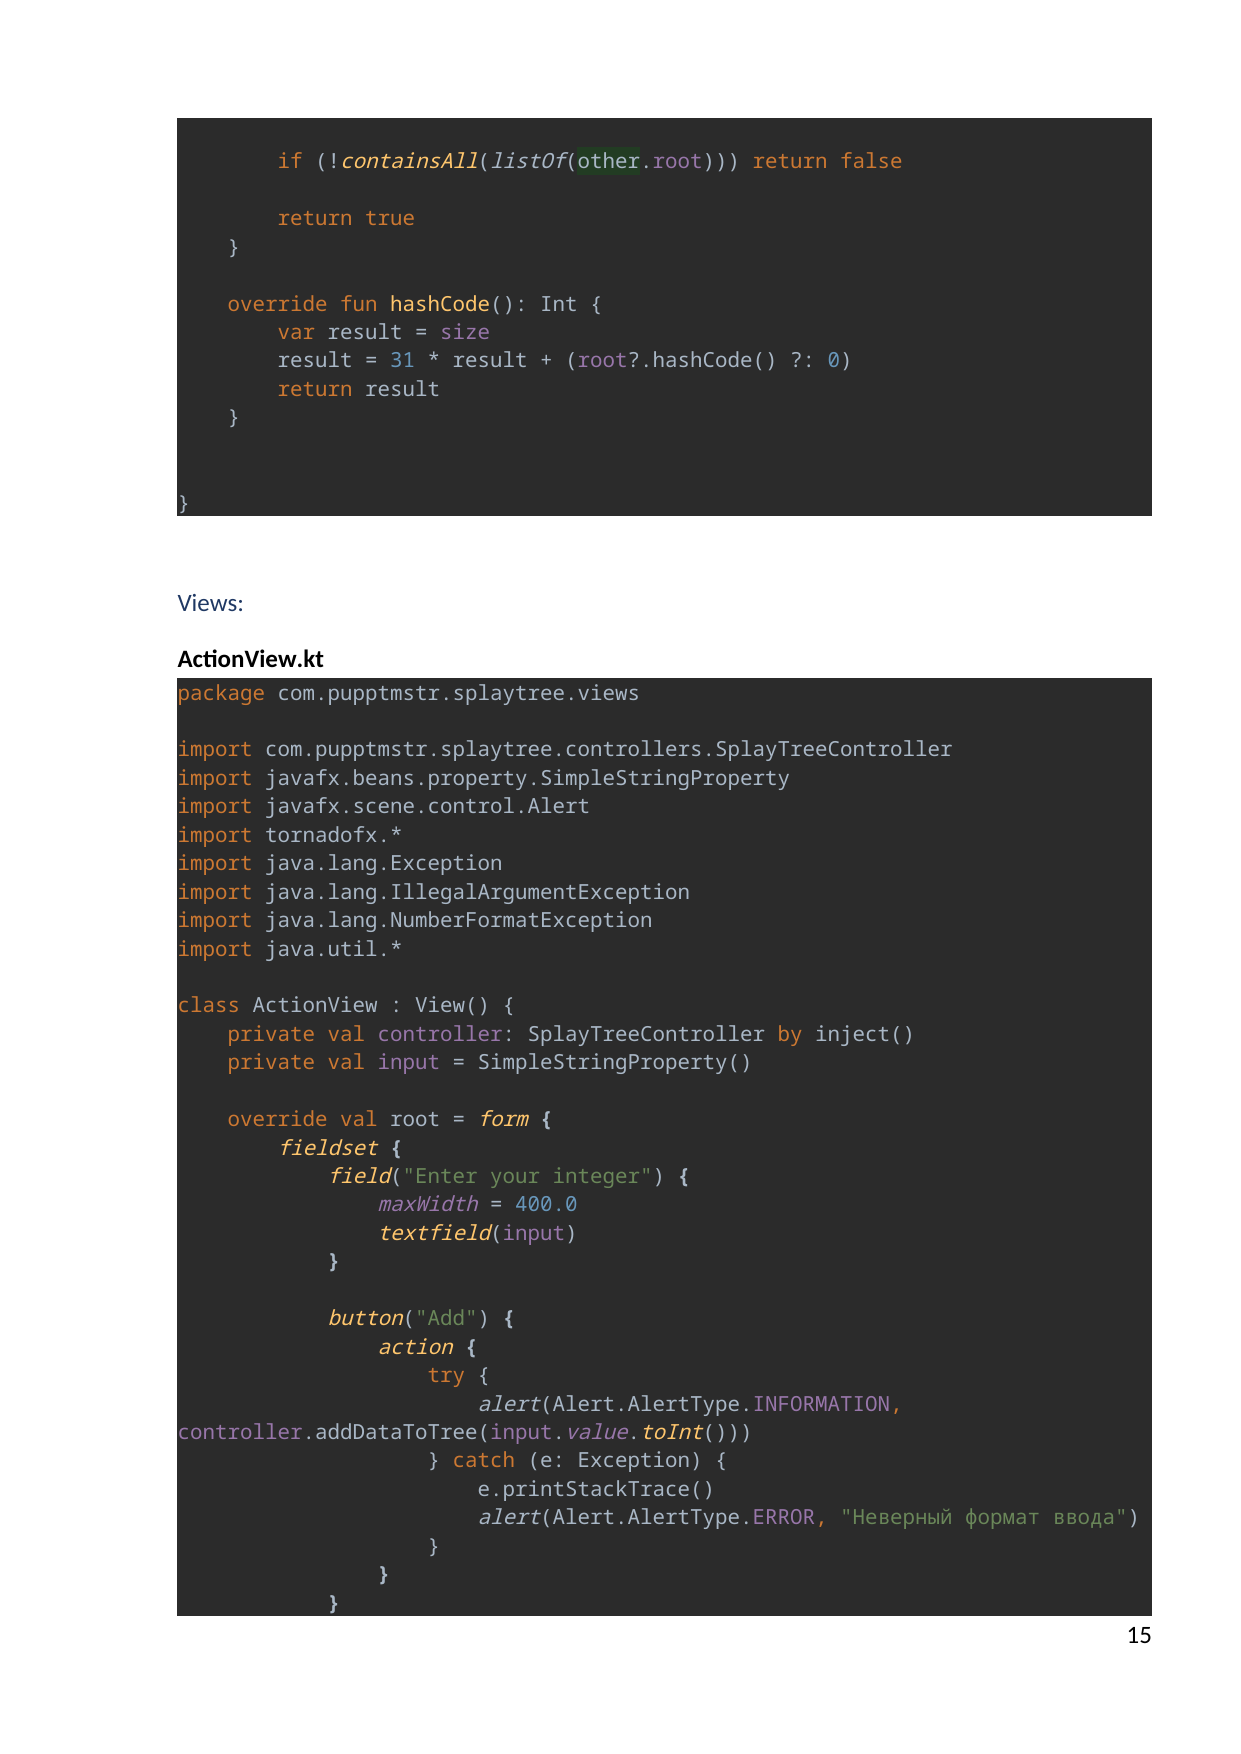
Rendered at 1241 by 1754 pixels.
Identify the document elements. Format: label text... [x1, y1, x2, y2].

subtitle Views: [177, 587, 1152, 618]
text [177, 118, 1152, 516]
subtitle ActionView.kt [177, 643, 1152, 673]
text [177, 678, 1152, 1616]
